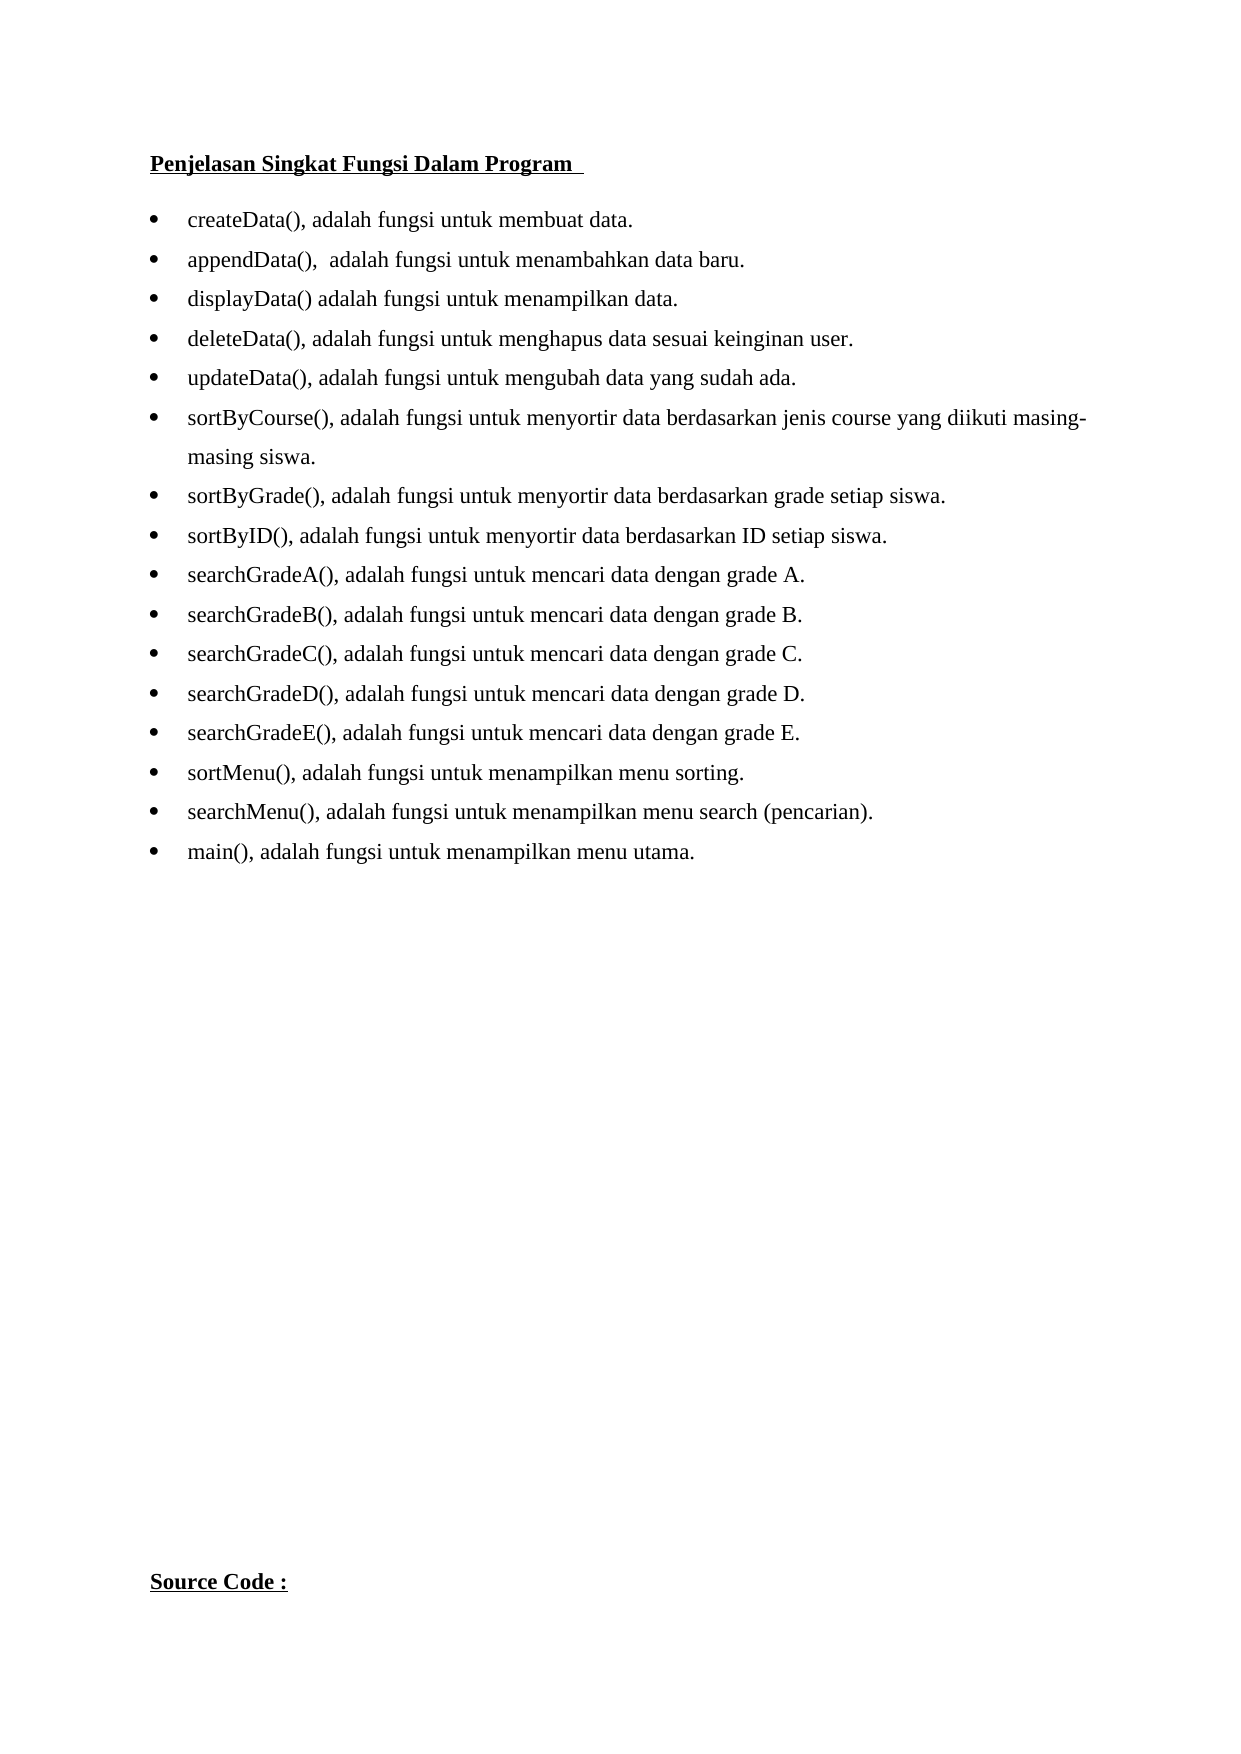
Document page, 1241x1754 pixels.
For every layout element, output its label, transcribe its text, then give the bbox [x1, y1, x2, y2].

list searchMenu(), adalah fungsi untuk menampilkan menu search (pencarian). [150, 798, 1090, 825]
text Penjelasan Singkat Fungsi Dalam Program [150, 150, 1090, 176]
list deleteData(), adalah fungsi untuk menghapus data sesuai keinginan user. [150, 324, 1090, 351]
list searchGradeE(), adalah fungsi untuk mencari data dengan grade E. [150, 719, 1090, 746]
list searchGradeB(), adalah fungsi untuk mencari data dengan grade B. [150, 601, 1090, 627]
list sortMenu(), adalah fungsi untuk menampilkan menu sorting. [150, 759, 1090, 785]
list appendData(), adalah fungsi untuk menambahkan data baru. [150, 246, 1090, 272]
list sortByGrade(), adalah fungsi untuk menyortir data berdasarkan grade setiap siswa. [150, 482, 1090, 509]
text Source Code : [150, 1568, 1090, 1594]
list searchGradeD(), adalah fungsi untuk mencari data dengan grade D. [150, 680, 1090, 706]
list displayData() adalah fungsi untuk menampilkan data. [150, 285, 1090, 311]
list sortByCourse(), adalah fungsi untuk menyortir data berdasarkan jenis course yang diikuti masing-masing siswa. [150, 403, 1090, 469]
list searchGradeA(), adalah fungsi untuk mencari data dengan grade A. [150, 561, 1090, 588]
list main(), adalah fungsi untuk menampilkan menu utama. [150, 838, 1090, 864]
list updateData(), adalah fungsi untuk mengubah data yang sudah ada. [150, 364, 1090, 390]
list sortByID(), adalah fungsi untuk menyortir data berdasarkan ID setiap siswa. [150, 522, 1090, 548]
list createData(), adalah fungsi untuk membuat data. [150, 206, 1090, 232]
list searchGradeC(), adalah fungsi untuk mencari data dengan grade C. [150, 640, 1090, 667]
